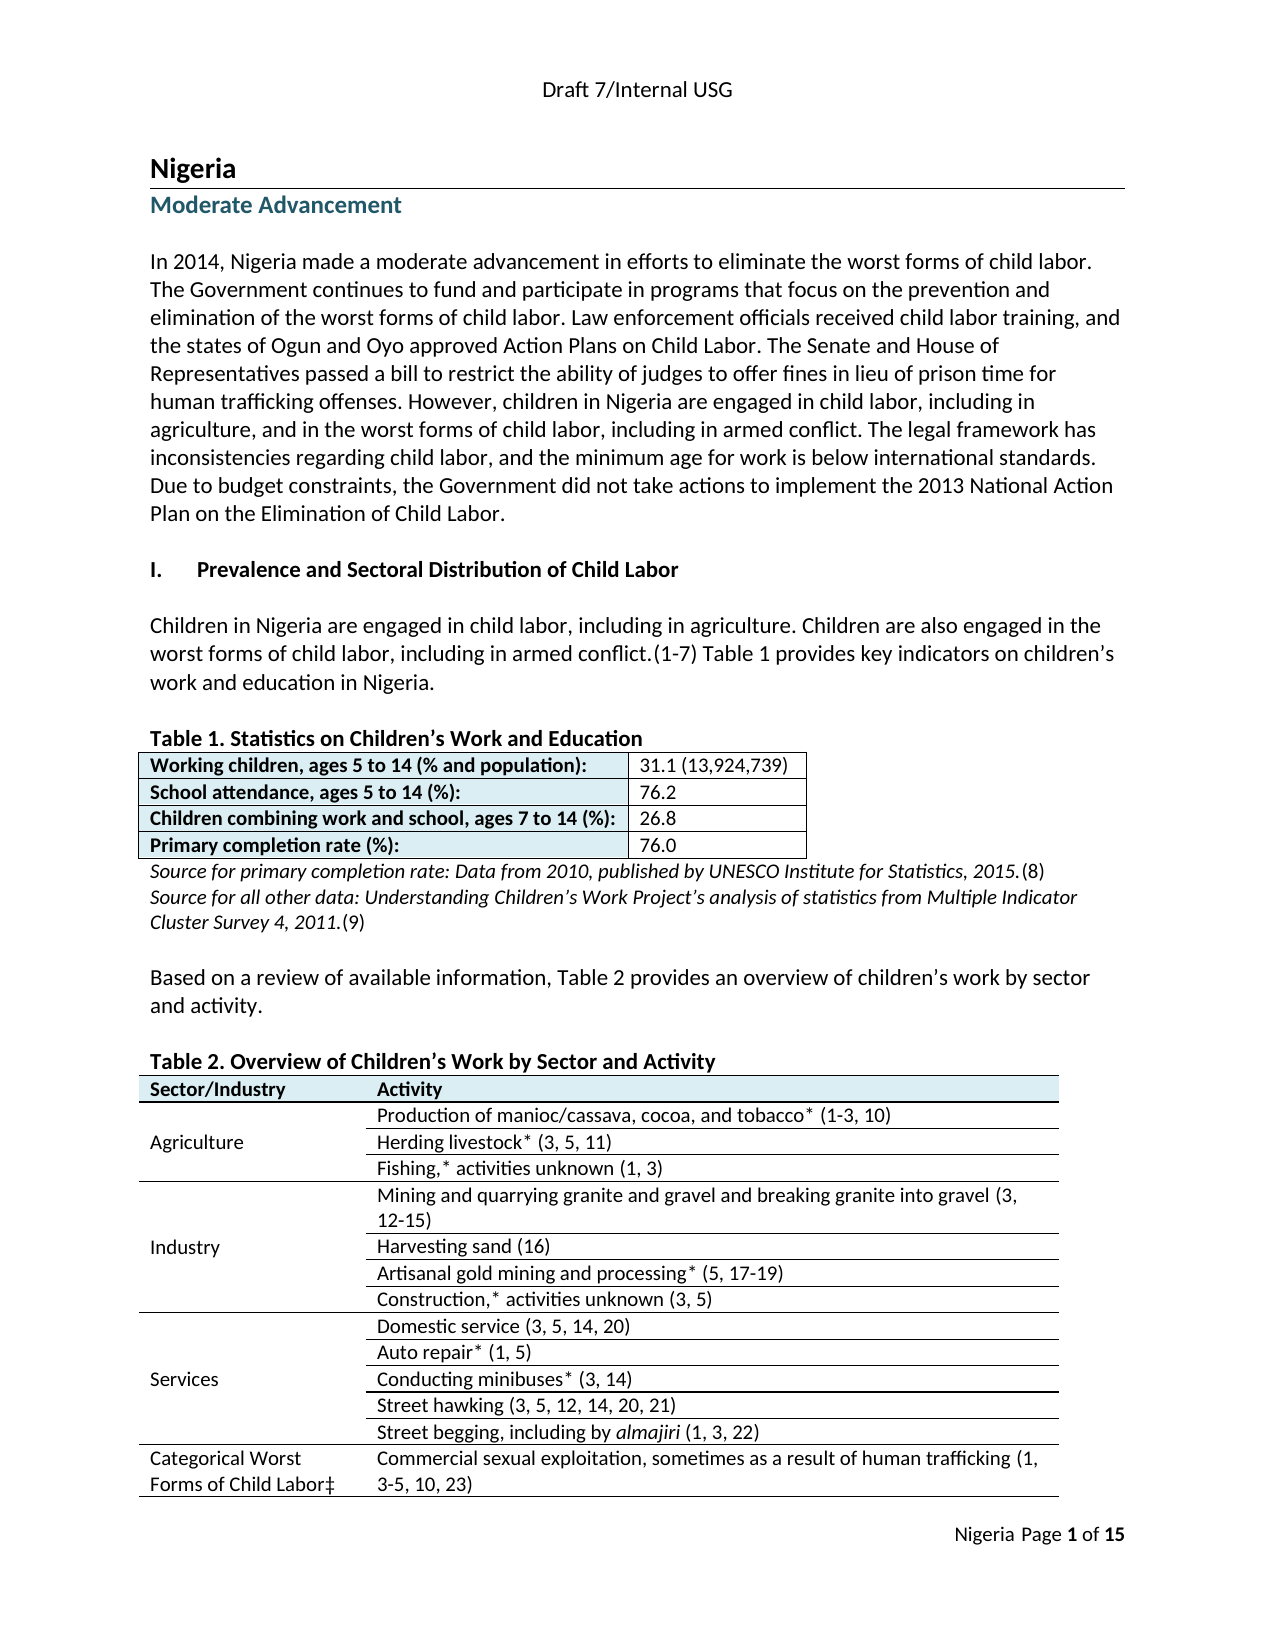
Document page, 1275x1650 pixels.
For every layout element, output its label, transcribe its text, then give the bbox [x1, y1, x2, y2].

table_cell Fishing,* activities unknown (1, 3) [366, 1155, 1059, 1181]
table_header Activity [366, 1076, 1059, 1101]
table_cell Children combining work and school, ages 7 to 14 (%): [139, 806, 628, 831]
table_cell Agriculture [139, 1103, 366, 1181]
text Children in Nigeria are engaged in child labor, including in agriculture. Children are also engaged in the worst forms of child labor, including in armed conflict.(1-7) Table 1 provides key indicators on children’s work and education in Nigeria. [150, 612, 1125, 696]
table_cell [139, 1445, 366, 1496]
table_header 31.1 (13,924,739) [629, 753, 806, 778]
table_cell Auto repair* (1, 5) [366, 1340, 1059, 1365]
table_cell Street begging, including by almajiri (1, 3, 22) [366, 1419, 1059, 1444]
table_cell School attendance, ages 5 to 14 (%): [139, 779, 628, 804]
text Source for all other data: Understanding Children’s Work Project’s analysis of statistics from Multiple Indicator Cluster Survey 4, 2011.(9) [150, 884, 1125, 935]
table_header Working children, ages 5 to 14 (% and population): [139, 753, 628, 778]
table_cell Production of manioc/cassava, cocoa, and tobacco* (1-3, 10) [366, 1103, 1059, 1128]
table_cell Artisanal gold mining and processing* (5, 17-19) [366, 1260, 1059, 1286]
table_cell Harvesting sand (16) [366, 1234, 1059, 1259]
table_cell Services [139, 1313, 366, 1444]
table_cell Commercial sexual exploitation, sometimes as a result of human trafficking (1, 3-5, 10, 23) [366, 1445, 1059, 1496]
text Source for primary completion rate: Data from 2010, published by UNESCO Institute for Statistics, 2015.(8) [150, 858, 1125, 884]
table_cell 26.8 [629, 806, 806, 831]
table_cell Construction,* activities unknown (3, 5) [366, 1287, 1059, 1312]
table_cell Primary completion rate (%): [139, 832, 628, 857]
text Table 2. Overview of Children’s Work by Sector and Activity [150, 1047, 1125, 1075]
table_cell 76.2 [629, 779, 806, 804]
subtitle Prevalence and Sectoral Distribution of Child Labor [150, 556, 1125, 583]
table_cell 76.0 [629, 832, 806, 857]
text Based on a review of available information, Table 2 provides an overview of children’s work by sector and activity. [150, 963, 1125, 1019]
table_cell Mining and quarrying granite and gravel and breaking granite into gravel (3, 12-15) [366, 1182, 1059, 1233]
table_cell Industry [139, 1182, 366, 1312]
table_cell Conducting minibuses* (3, 14) [366, 1366, 1059, 1391]
table_header Sector/Industry [139, 1076, 366, 1101]
table_cell Herding livestock* (3, 5, 11) [366, 1129, 1059, 1154]
table_cell Street hawking (3, 5, 12, 14, 20, 21) [366, 1393, 1059, 1418]
text In 2014, Nigeria made a moderate advancement in efforts to eliminate the worst forms of child labor. The Government continues to fund and participate in programs that focus on the prevention and elimination of the worst forms of child labor. Law enforcement officials received child labor training, and the states of Ogun and Oyo approved Action Plans on Child Labor. The Senate and House of Representatives passed a bill to restrict the ability of judges to offer fines in lieu of prison time for human trafficking offenses. However, children in Nigeria are engaged in child labor, including in agriculture, and in the worst forms of child labor, including in armed conflict. The legal framework has inconsistencies regarding child labor, and the minimum age for work is below international standards. Due to budget constraints, the Government did not take actions to implement the 2013 National Action Plan on the Elimination of Child Labor. [150, 247, 1125, 527]
text Table 1. Statistics on Children’s Work and Education [150, 724, 1125, 752]
table_cell Domestic service (3, 5, 14, 20) [366, 1313, 1059, 1338]
